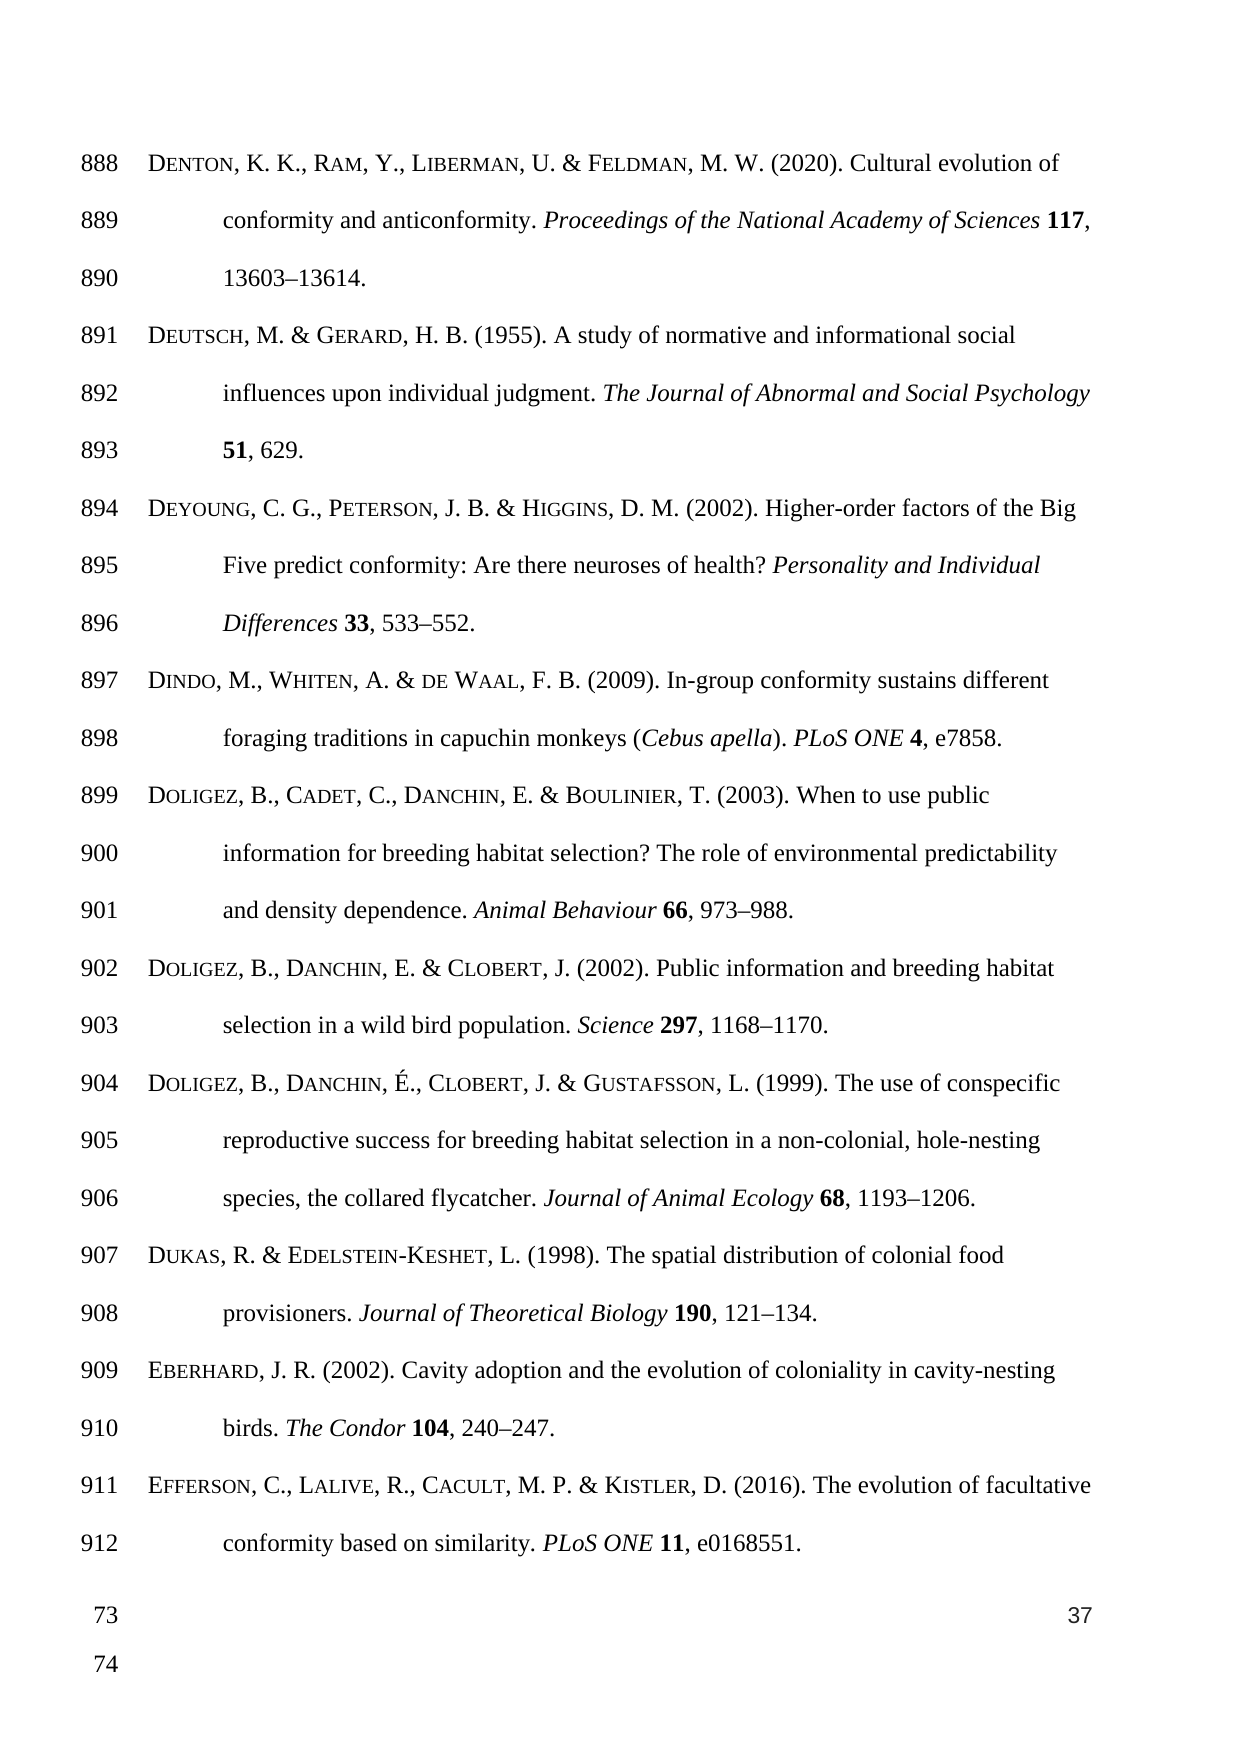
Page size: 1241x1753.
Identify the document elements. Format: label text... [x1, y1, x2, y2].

text Doligez, B., Danchin, É., Clobert, J. & Gustafsson, L. (1999). The use of conspecific reproductive success for breeding habitat selection in a non-colonial, hole-nesting species, the collared flycatcher. Journal of Animal Ecology 68, 1193–1206. [148, 1068, 1093, 1211]
text Doligez, B., Danchin, E. & Clobert, J. (2002). Public information and breeding habitat selection in a wild bird population. Science 297, 1168–1170. [148, 953, 1093, 1039]
text Dukas, R. & Edelstein-Keshet, L. (1998). The spatial distribution of colonial food provisioners. Journal of Theoretical Biology 190, 121–134. [148, 1240, 1093, 1326]
text Deutsch, M. & Gerard, H. B. (1955). A study of normative and informational social influences upon individual judgment. The Journal of Abnormal and Social Psychology 51, 629. [148, 320, 1093, 464]
text Efferson, C., Lalive, R., Cacult, M. P. & Kistler, D. (2016). The evolution of facultative conformity based on similarity. PLoS ONE 11, e0168551. [148, 1470, 1093, 1556]
text Deyoung, C. G., Peterson, J. B. & Higgins, D. M. (2002). Higher-order factors of the Big Five predict conformity: Are there neuroses of health? Personality and Individual Differences 33, 533–552. [148, 493, 1093, 636]
text Doligez, B., Cadet, C., Danchin, E. & Boulinier, T. (2003). When to use public information for breeding habitat selection? The role of environmental predictability and density dependence. Animal Behaviour 66, 973–988. [148, 780, 1093, 924]
text Denton, K. K., Ram, Y., Liberman, U. & Feldman, M. W. (2020). Cultural evolution of conformity and anticonformity. Proceedings of the National Academy of Sciences 117, 13603–13614. [148, 148, 1093, 291]
text Dindo, M., Whiten, A. & de Waal, F. B. (2009). In-group conformity sustains different foraging traditions in capuchin monkeys (Cebus apella). PLoS ONE 4, e7858. [148, 665, 1093, 751]
text Eberhard, J. R. (2002). Cavity adoption and the evolution of coloniality in cavity-nesting birds. The Condor 104, 240–247. [148, 1355, 1093, 1441]
